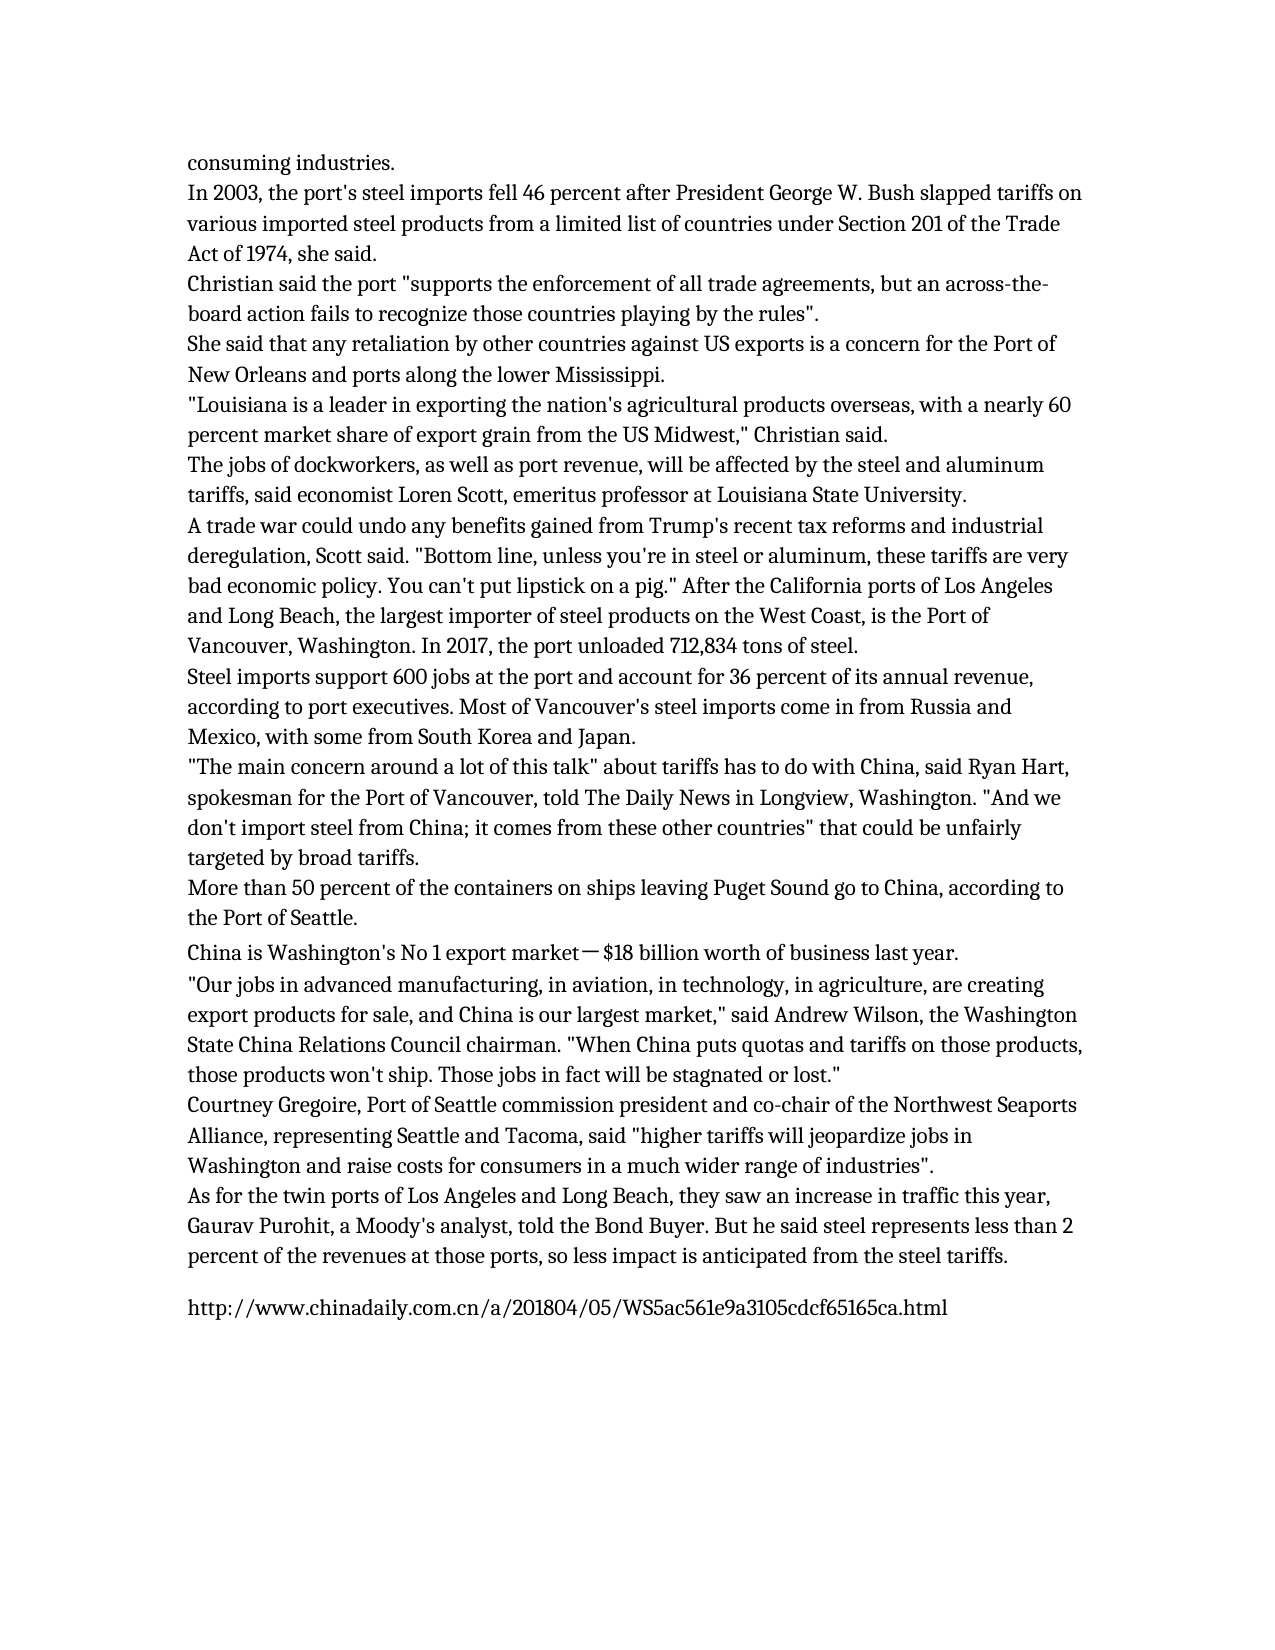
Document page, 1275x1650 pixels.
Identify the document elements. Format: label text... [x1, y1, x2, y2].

text http://www.chinadaily.com.cn/a/201804/05/WS5ac561e9a3105cdcf65165ca.html [187, 1294, 1087, 1321]
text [187, 150, 1087, 1269]
